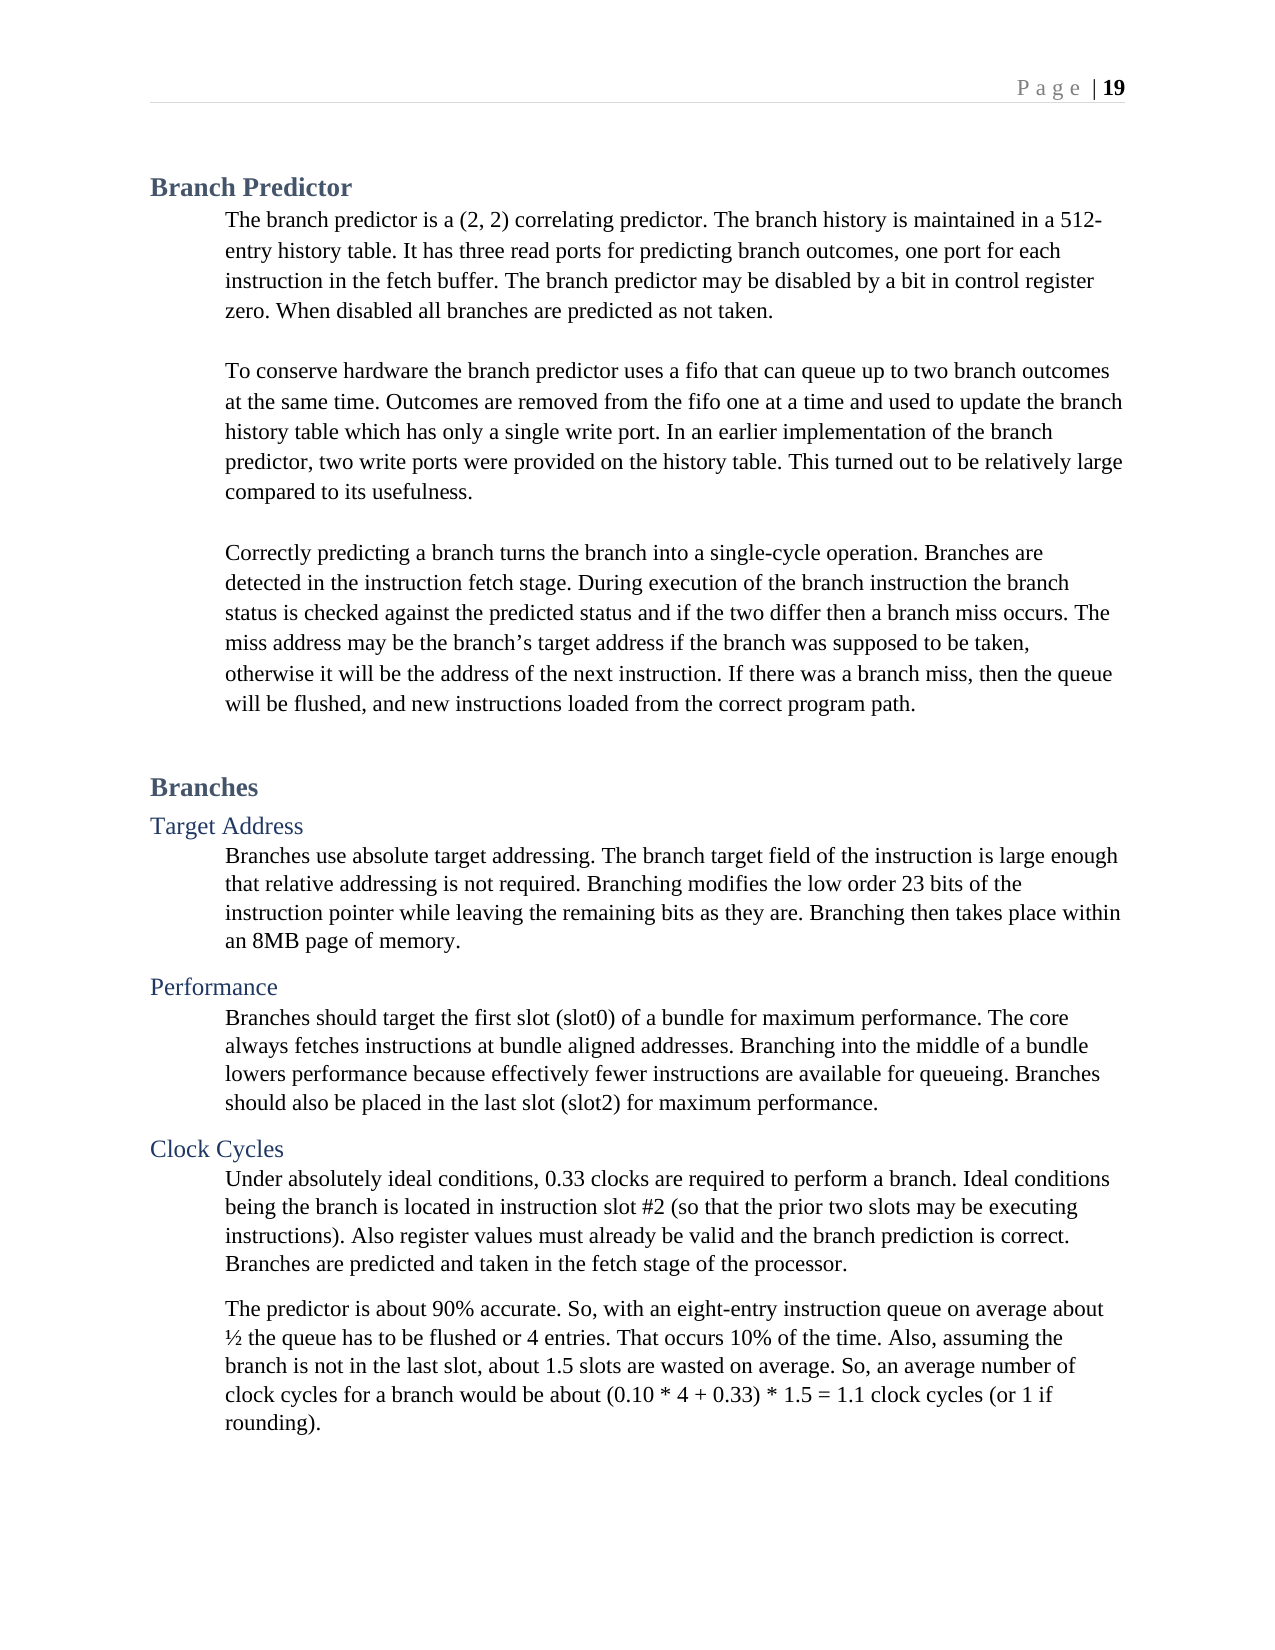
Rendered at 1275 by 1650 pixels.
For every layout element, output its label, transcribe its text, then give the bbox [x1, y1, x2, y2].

subtitle Target Address [150, 811, 1125, 840]
subtitle Performance [150, 972, 1125, 1001]
subtitle Clock Cycles [150, 1134, 1125, 1163]
subtitle Branch Predictor [150, 171, 1125, 202]
list To conserve hardware the branch predictor uses a fifo that can queue up to two branch outcomes at the same time. Outcomes are removed from the fifo one at a time and used to update the branch history table which has only a single write port. In an earlier implementation of the branch predictor, two write ports were provided on the history table. This turned out to be relatively large compared to its usefulness. [225, 358, 1125, 505]
list Correctly predicting a branch turns the branch into a single-cycle operation. Branches are detected in the instruction fetch stage. During execution of the branch instruction the branch status is checked against the predicted status and if the two differ then a branch miss occurs. The miss address may be the branch’s target address if the branch was supposed to be taken, otherwise it will be the address of the next instruction. If there was a branch miss, then the queue will be flushed, and new instructions loaded from the correct program path. [225, 539, 1125, 716]
text The predictor is about 90% accurate. So, with an eight-entry instruction queue on average about ½ the queue has to be flushed or 4 entries. That occurs 10% of the time. Also, assuming the branch is not in the last slot, about 1.5 slots are wasted on average. So, an average number of clock cycles for a branch would be about (0.10 * 4 + 0.33) * 1.5 = 1.1 clock cycles (or 1 if rounding). [225, 1295, 1125, 1436]
text Branches should target the first slot (slot0) of a bundle for maximum performance. The core always fetches instructions at bundle aligned addresses. Branching into the middle of a bundle lowers performance because effectively fewer instructions are available for queueing. Branches should also be placed in the last slot (slot2) for maximum performance. [225, 1003, 1125, 1115]
subtitle Branches [150, 771, 1125, 802]
text Branches use absolute target addressing. The branch target field of the instruction is large enough that relative addressing is not required. Branching modifies the low order 23 bits of the instruction pointer while leaving the remaining bits as they are. Branching then takes place within an 8MB page of memory. [225, 842, 1125, 954]
list The branch predictor is a (2, 2) correlating predictor. The branch history is maintained in a 512- entry history table. It has three read ports for predicting branch outcomes, one port for each instruction in the fetch buffer. The branch predictor may be disabled by a bit in control register zero. When disabled all branches are predicted as not taken. [225, 207, 1125, 323]
text Under absolutely ideal conditions, 0.33 clocks are required to perform a branch. Ideal conditions being the branch is located in instruction slot #2 (so that the prior two slots may be executing instructions). Also register values must already be valid and the branch prediction is correct. Branches are predicted and taken in the fetch stage of the processor. [225, 1165, 1125, 1277]
